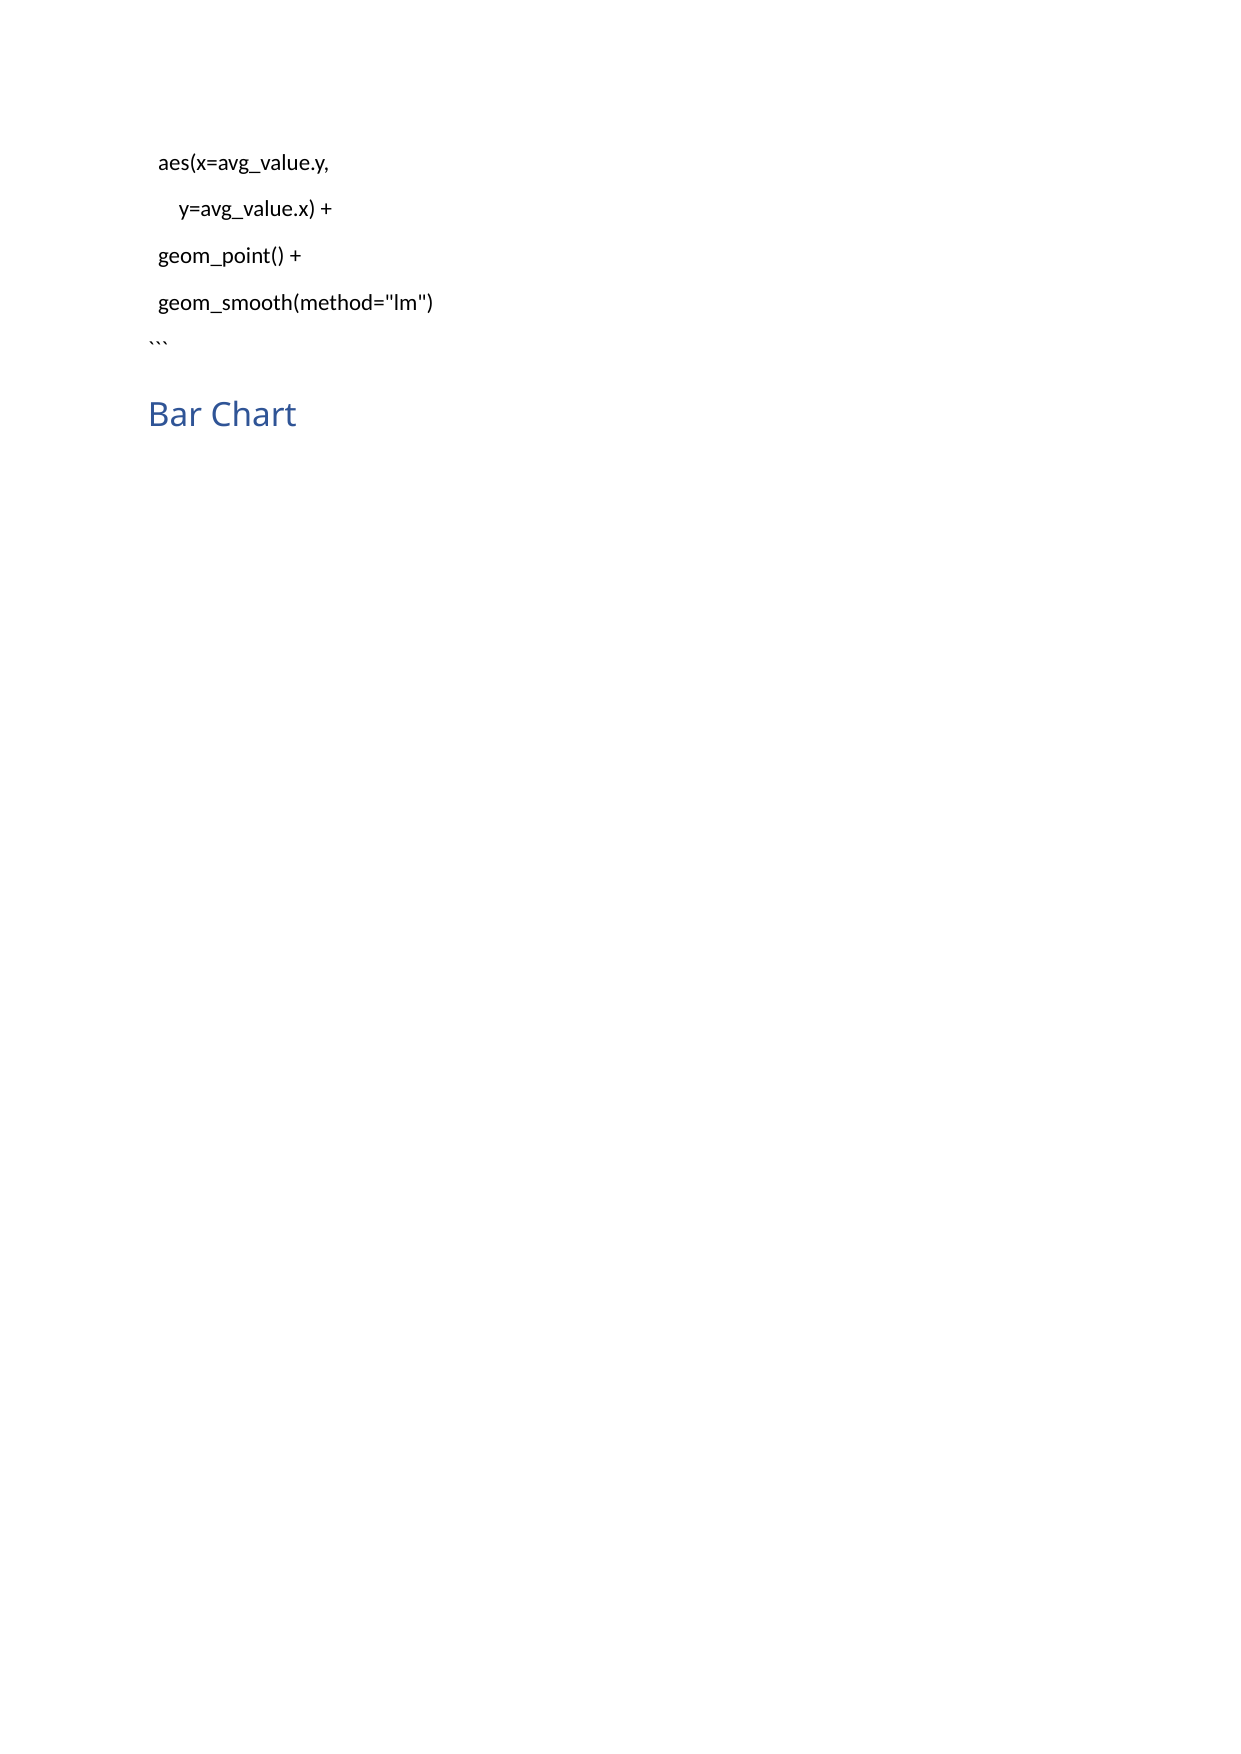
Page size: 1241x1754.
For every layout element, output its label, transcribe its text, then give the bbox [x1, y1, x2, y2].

text aes(x=avg_value.y, [148, 148, 1092, 176]
text geom_smooth(method="lm") [148, 288, 1092, 316]
text y=avg_value.x) + [148, 194, 1092, 223]
text geom_point() + [148, 241, 1092, 269]
subtitle Bar Chart [148, 390, 1092, 436]
text ``` [148, 335, 1092, 363]
